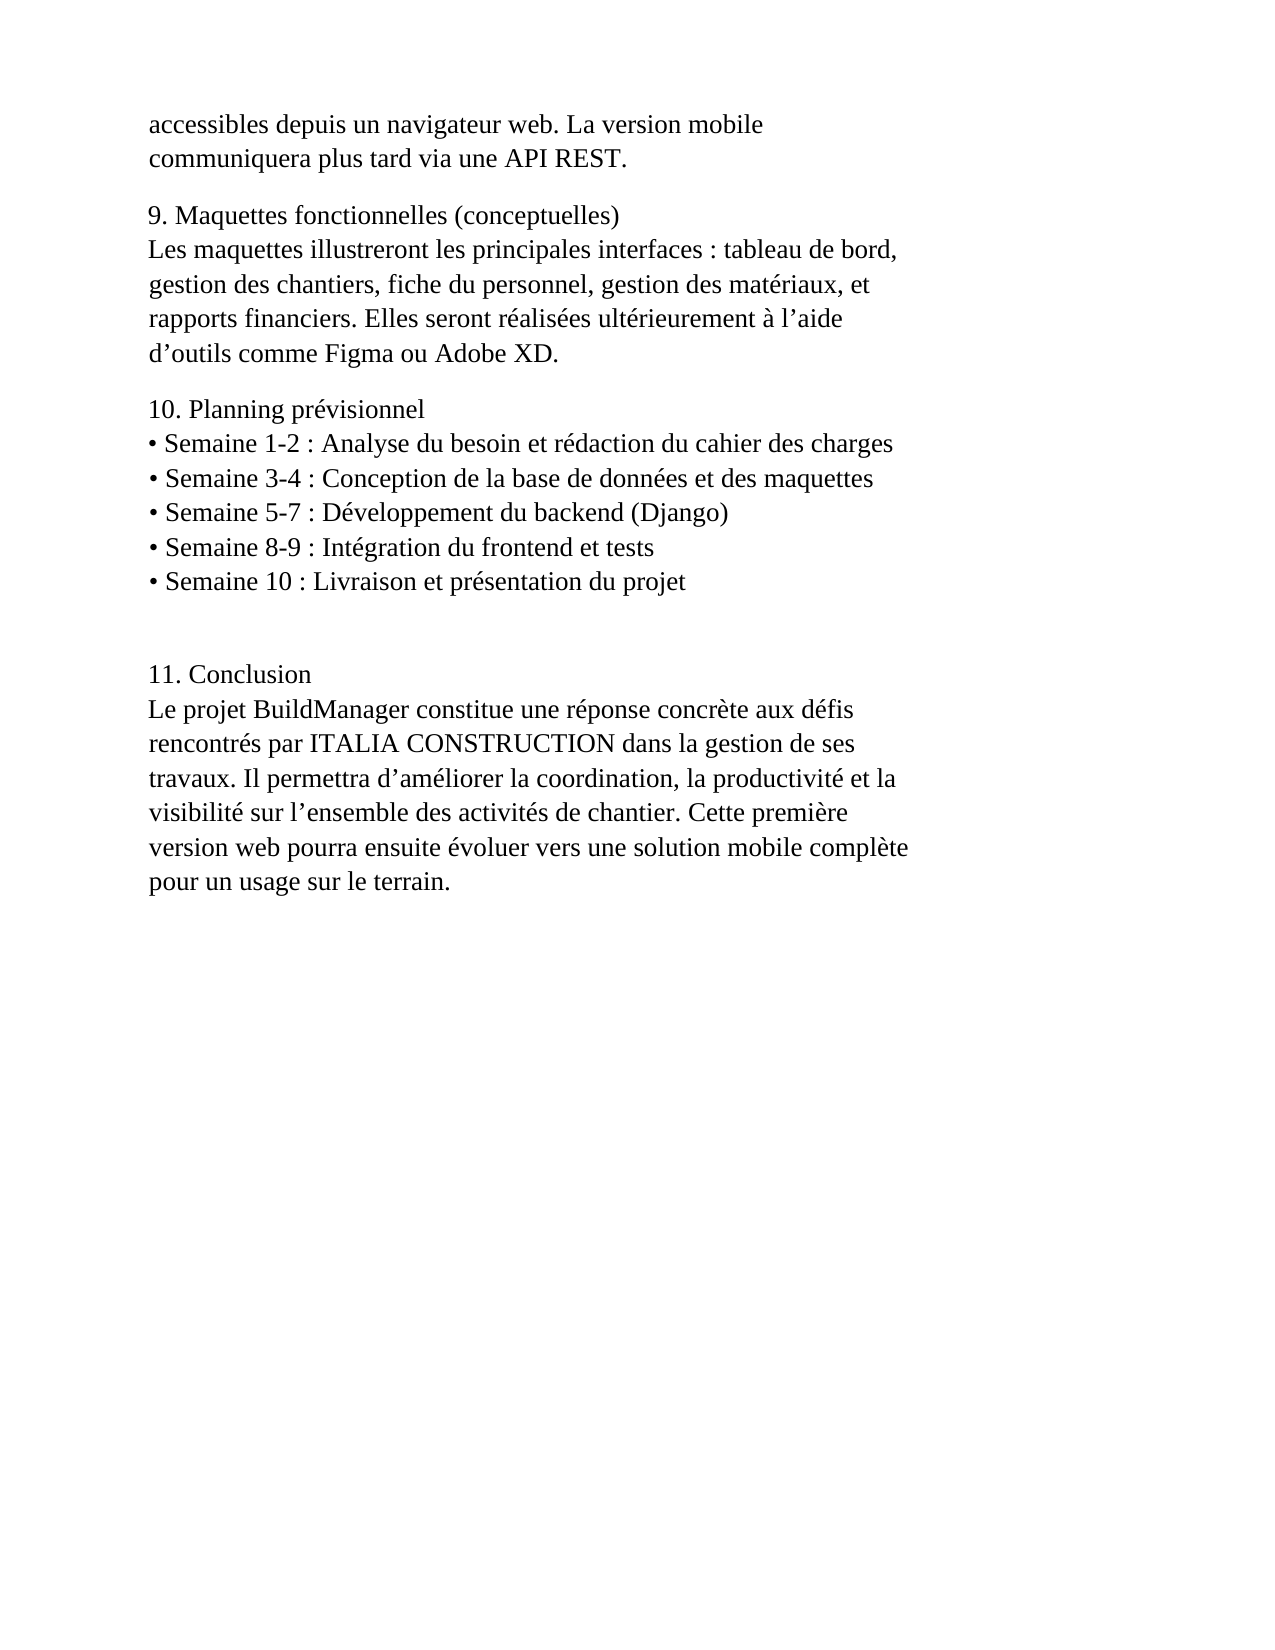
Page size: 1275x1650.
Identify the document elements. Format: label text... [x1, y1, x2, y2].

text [148, 108, 912, 174]
text Les maquettes illustreront les principales interfaces : tableau de bord, gestion des chantiers, fiche du personnel, gestion des matériaux, et rapports financiers. Elles seront réalisées ultérieurement à l’aide d’outils comme Figma ou Adobe XD. [148, 233, 912, 368]
subtitle 11. Conclusion [148, 659, 912, 690]
text Le projet BuildManager constitue une réponse concrète aux défis rencontrés par ITALIA CONSTRUCTION dans la gestion de ses travaux. Il permettra d’améliorer la coordination, la productivité et la visibilité sur l’ensemble des activités de chantier. Cette première version web pourra ensuite évoluer vers une solution mobile complète pour un usage sur le terrain. [148, 693, 912, 897]
subtitle 9. Maquettes fonctionnelles (conceptuelles) [148, 199, 912, 230]
text • Semaine 1-2 : Analyse du besoin et rédaction du cahier des charges • Semaine 3-4 : Conception de la base de données et des maquettes • Semaine 5-7 : Développement du backend (Django) • Semaine 8-9 : Intégration du frontend et tests • Semaine 10 : Livraison et présentation du projet [148, 428, 912, 633]
subtitle 10. Planning prévisionnel [148, 393, 912, 424]
